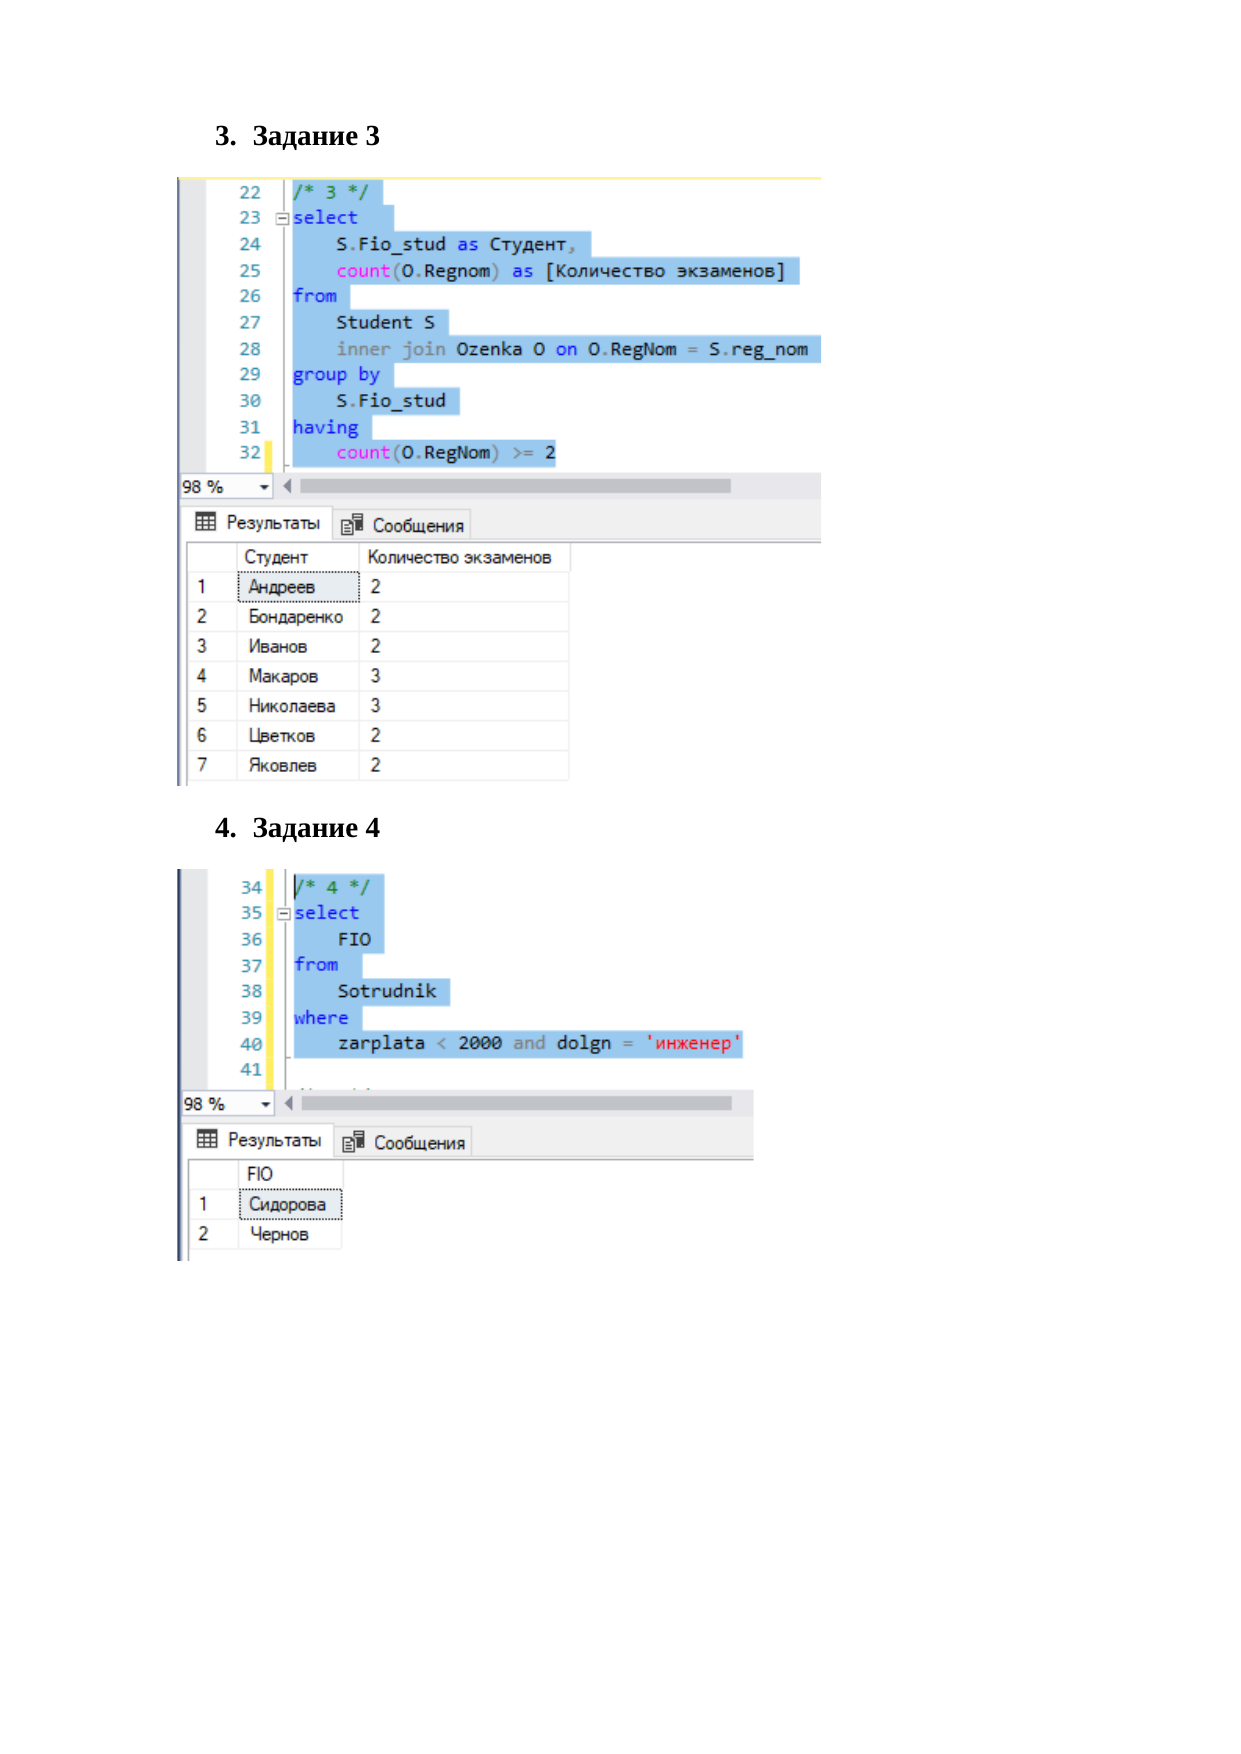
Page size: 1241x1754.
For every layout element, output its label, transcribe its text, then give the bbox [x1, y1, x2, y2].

list Задание 4 [215, 810, 1152, 844]
list Задание 3 [215, 118, 1152, 152]
picture [177, 177, 822, 786]
picture [177, 869, 754, 1261]
